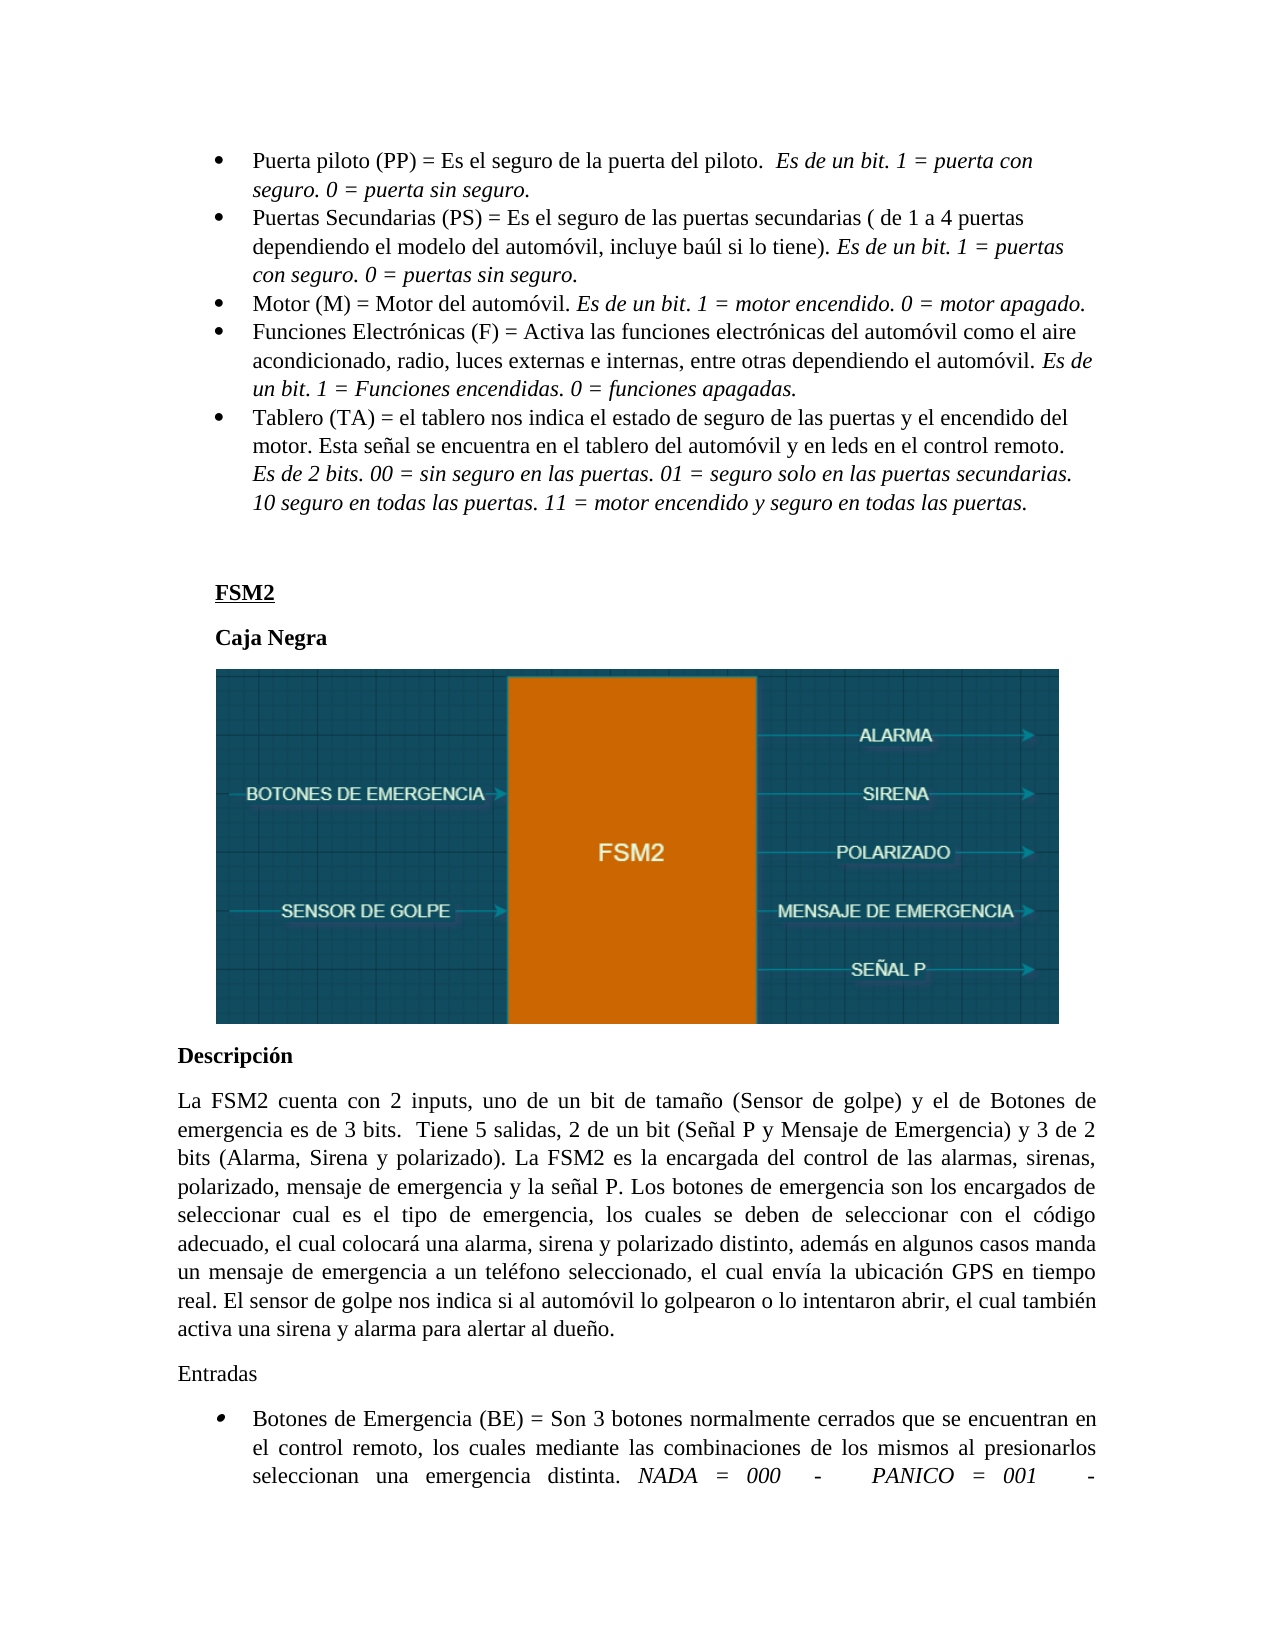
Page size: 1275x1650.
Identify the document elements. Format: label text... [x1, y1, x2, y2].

text Caja Negra [215, 624, 1098, 651]
list Motor (M) = Motor del automóvil. Es de un bit. 1 = motor encendido. 0 = motor apagado. [215, 290, 1098, 316]
text Entradas [177, 1360, 1098, 1387]
text La FSM2 cuenta con 2 inputs, uno de un bit de tamaño (Sensor de golpe) y el de Botones de emergencia es de 3 bits. Tiene 5 salidas, 2 de un bit (Señal P y Mensaje de Emergencia) y 3 de 2 bits (Alarma, Sirena y polarizado). La FSM2 es la encargada del control de las alarmas, sirenas, polarizado, mensaje de emergencia y la señal P. Los botones de emergencia son los encargados de seleccionar cual es el tipo de emergencia, los cuales se deben de seleccionar con el código adecuado, el cual colocará una alarma, sirena y polarizado distinto, además en algunos casos manda un mensaje de emergencia a un teléfono seleccionado, el cual envía la ubicación GPS en tiempo real. El sensor de golpe nos indica si al automóvil lo golpearon o lo intentaron abrir, el cual también activa una sirena y alarma para alertar al dueño. [177, 1088, 1098, 1341]
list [215, 1405, 1098, 1488]
text Descripción [177, 1042, 1098, 1069]
picture [216, 669, 1059, 1024]
list Funciones Electrónicas (F) = Activa las funciones electrónicas del automóvil como el aire acondicionado, radio, luces externas e internas, entre otras dependiendo el automóvil. Es de un bit. 1 = Funciones encendidas. 0 = funciones apagadas. [215, 318, 1098, 401]
text FSM2 [215, 579, 1098, 605]
list Puerta piloto (PP) = Es el seguro de la puerta del piloto. Es de un bit. 1 = puerta con seguro. 0 = puerta sin seguro. [215, 148, 1098, 202]
list Puertas Secundarias (PS) = Es el seguro de las puertas secundarias ( de 1 a 4 puertas dependiendo el modelo del automóvil, incluye baúl si lo tiene). Es de un bit. 1 = puertas con seguro. 0 = puertas sin seguro. [215, 204, 1098, 288]
list Tablero (TA) = el tablero nos indica el estado de seguro de las puertas y el encendido del motor. Esta señal se encuentra en el tablero del automóvil y en leds en el control remoto. Es de 2 bits. 00 = sin seguro en las puertas. 01 = seguro solo en las puertas secundarias. 10 seguro en todas las puertas. 11 = motor encendido y seguro en todas las puertas. [215, 403, 1098, 515]
